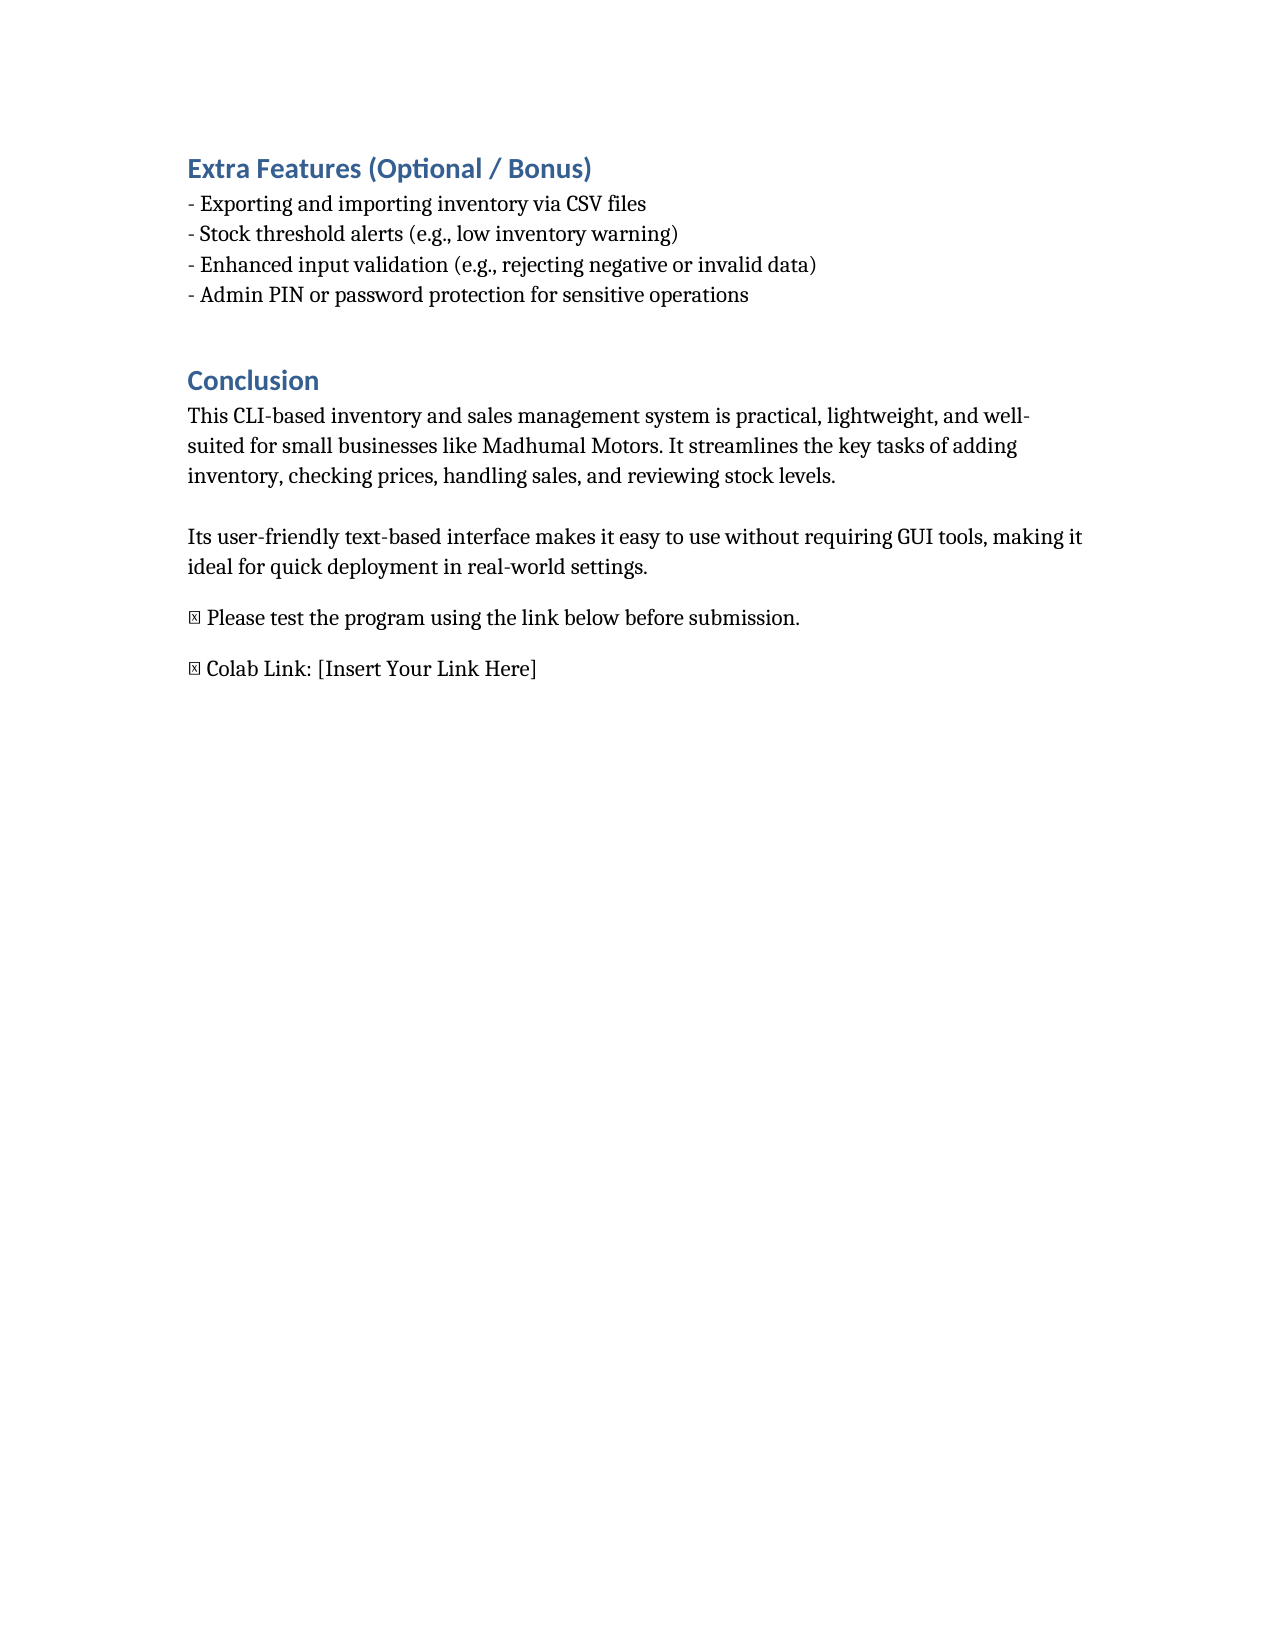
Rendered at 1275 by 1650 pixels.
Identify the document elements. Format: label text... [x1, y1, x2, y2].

text - Exporting and importing inventory via CSV files - Stock threshold alerts (e.g., low inventory warning) - Enhanced input validation (e.g., rejecting negative or invalid data) - Admin PIN or password protection for sensitive operations [187, 191, 1087, 308]
text 📎 Please test the program using the link below before submission. [187, 605, 1087, 631]
subtitle Extra Features (Optional / Bonus) [187, 150, 1087, 186]
subtitle Conclusion [187, 362, 1087, 397]
text This CLI-based inventory and sales management system is practical, lightweight, and well-suited for small businesses like Madhumal Motors. It streamlines the key tasks of adding inventory, checking prices, handling sales, and reviewing stock levels. Its user-friendly text-based interface makes it easy to use without requiring GUI tools, making it ideal for quick deployment in real-world settings. [187, 403, 1087, 580]
text 🔗 Colab Link: [Insert Your Link Here] [187, 656, 1087, 682]
